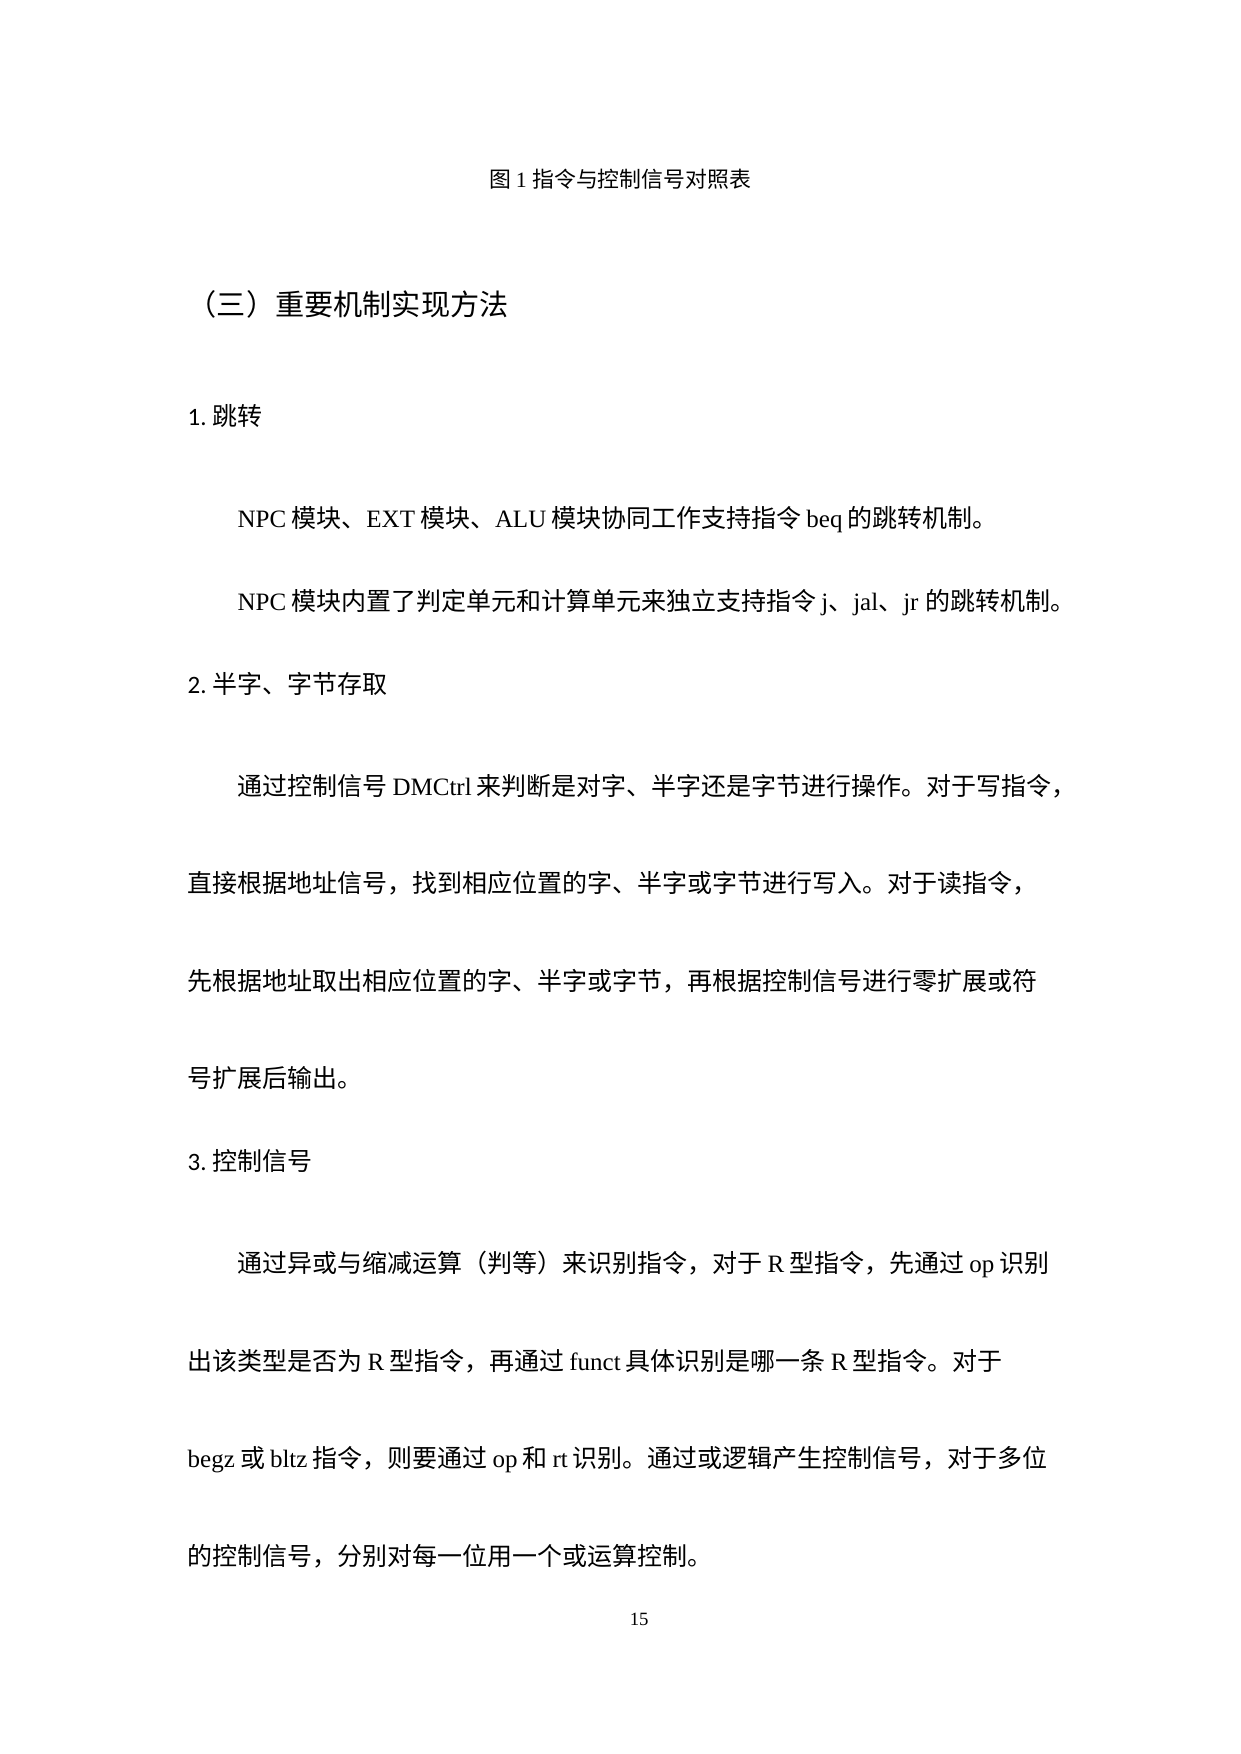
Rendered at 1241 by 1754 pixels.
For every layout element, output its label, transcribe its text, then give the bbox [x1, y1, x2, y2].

subtitle 1. 跳转 [187, 382, 1053, 447]
text NPC模块、EXT模块、ALU模块协同工作支持指令beq的跳转机制。 [187, 484, 1053, 549]
subtitle 3. 控制信号 [187, 1127, 1053, 1192]
text 图1 指令与控制信号对照表 [187, 162, 1053, 194]
text 通过异或与缩减运算（判等）来识别指令，对于R型指令，先通过op识别出该类型是否为R型指令，再通过funct具体识别是哪一条R型指令。对于begz或bltz指令，则要通过op和rt识别。通过或逻辑产生控制信号，对于多位的控制信号，分别对每一位用一个或运算控制。 [187, 1229, 1053, 1587]
subtitle （三）重要机制实现方法 [187, 270, 1053, 335]
text NPC模块内置了判定单元和计算单元来独立支持指令j、jal、jr 的跳转机制。 [187, 567, 1053, 632]
subtitle 2. 半字、字节存取 [187, 650, 1053, 715]
text 通过控制信号DMCtrl来判断是对字、半字还是字节进行操作。对于写指令，直接根据地址信号，找到相应位置的字、半字或字节进行写入。对于读指令，先根据地址取出相应位置的字、半字或字节，再根据控制信号进行零扩展或符号扩展后输出。 [187, 752, 1053, 1109]
